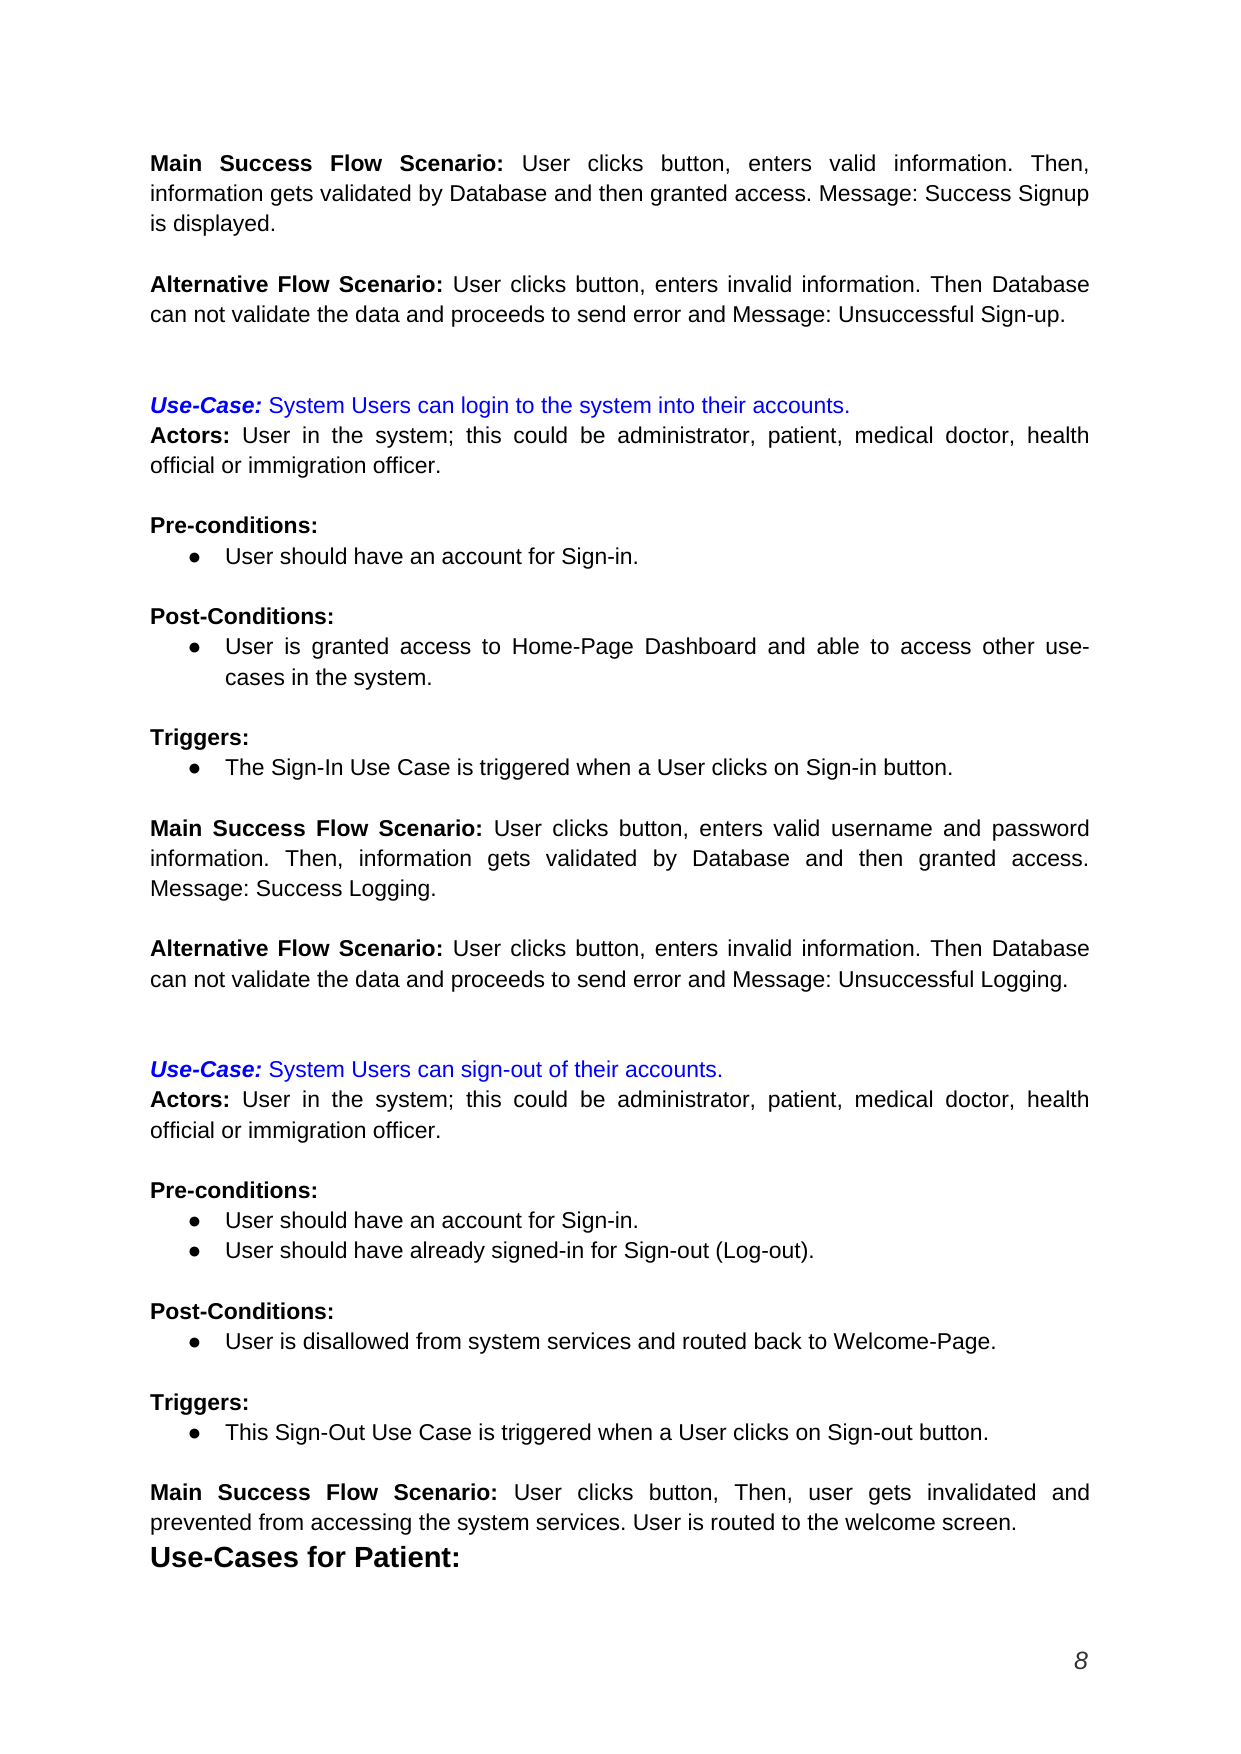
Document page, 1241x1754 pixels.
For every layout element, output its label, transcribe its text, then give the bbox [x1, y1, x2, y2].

list The Sign-In Use Case is triggered when a User clicks on Sign-in button. [187, 754, 1090, 781]
text Alternative Flow Scenario: User clicks button, enters invalid information. Then Database can not validate the data and proceeds to send error and Message: Unsuccessful Logging. [150, 935, 1090, 992]
list User should have already signed-in for Sign-out (Log-out). [187, 1237, 1090, 1264]
text Triggers: [150, 1388, 1090, 1415]
text Pre-conditions: [150, 512, 1090, 539]
text Pre-conditions: [150, 1177, 1090, 1203]
text Use-Case: System Users can login to the system into their accounts. [150, 392, 1090, 418]
text Main Success Flow Scenario: User clicks button, Then, user gets invalidated and prevented from accessing the system services. User is routed to the welcome screen. [150, 1479, 1090, 1536]
list User is disallowed from system services and routed back to Welcome-Page. [187, 1328, 1090, 1354]
text Triggers: [150, 724, 1090, 750]
list This Sign-Out Use Case is triggered when a User clicks on Sign-out button. [187, 1419, 1090, 1445]
list User is granted access to Home-Page Dashboard and able to access other use-cases in the system. [187, 633, 1090, 690]
text Use-Cases for Patient: [150, 1539, 1090, 1573]
text Alternative Flow Scenario: User clicks button, enters invalid information. Then Database can not validate the data and proceeds to send error and Message: Unsuccessful Sign-up. [150, 271, 1090, 327]
text Actors: User in the system; this could be administrator, patient, medical doctor, health official or immigration officer. [150, 422, 1090, 478]
text Actors: User in the system; this could be administrator, patient, medical doctor, health official or immigration officer. [150, 1086, 1090, 1143]
list User should have an account for Sign-in. [187, 543, 1090, 569]
text Use-Case: System Users can sign-out of their accounts. [150, 1056, 1090, 1083]
list User should have an account for Sign-in. [187, 1207, 1090, 1234]
text Post-Conditions: [150, 603, 1090, 629]
text Post-Conditions: [150, 1298, 1090, 1324]
text Main Success Flow Scenario: User clicks button, enters valid information. Then, information gets validated by Database and then granted access. Message: Success Signup is displayed. [150, 150, 1090, 237]
text Main Success Flow Scenario: User clicks button, enters valid username and password information. Then, information gets validated by Database and then granted access. Message: Success Logging. [150, 814, 1090, 901]
